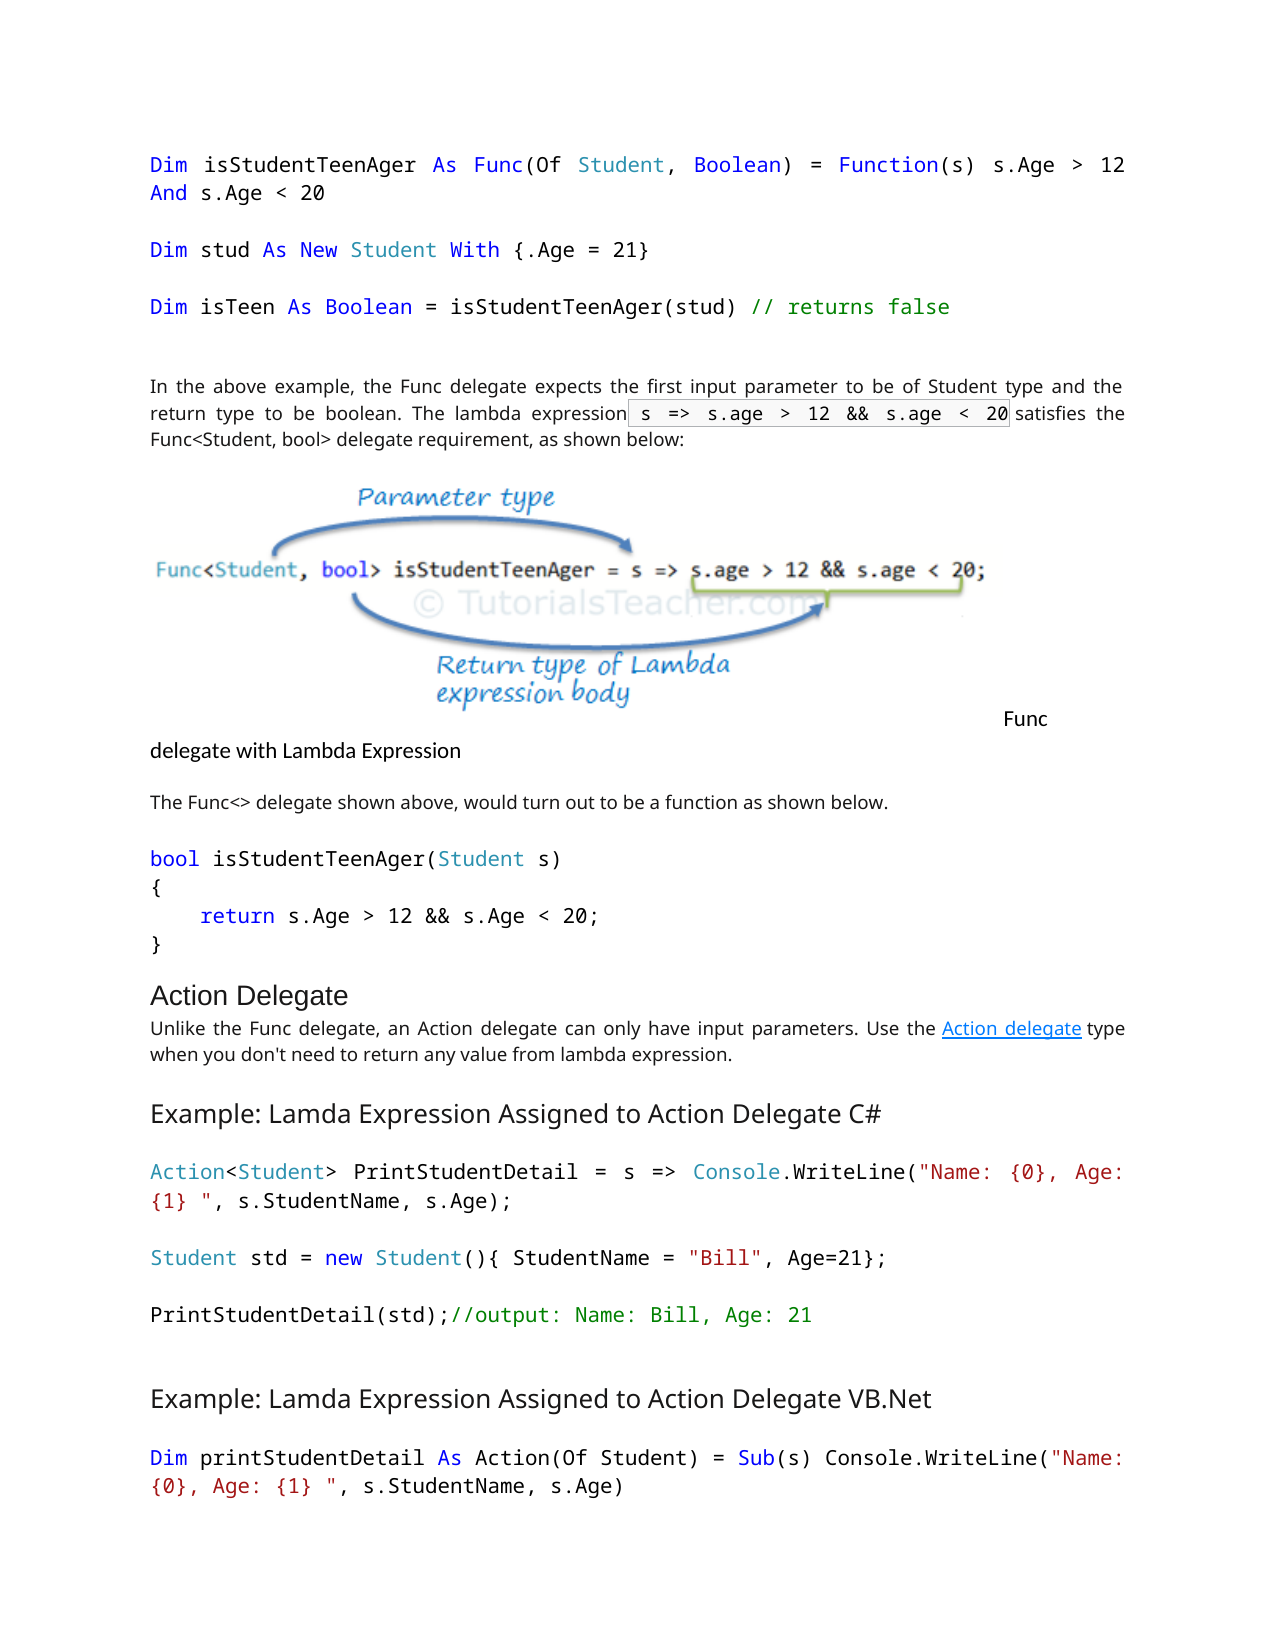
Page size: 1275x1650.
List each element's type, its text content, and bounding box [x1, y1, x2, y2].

text PrintStudentDetail(std);//output: Name: Bill, Age: 21 [150, 1300, 1125, 1328]
text Unlike the Func delegate, an Action delegate can only have input parameters. Use the Action delegate type when you don't need to return any value from lambda expression. [150, 1016, 1125, 1067]
text return s.Age > 12 && s.Age < 20; [150, 901, 1125, 929]
picture [150, 481, 1004, 727]
text The Func<> delegate shown above, would turn out to be a function as shown below. [150, 789, 1125, 815]
text Dim printStudentDetail As Action(Of Student) = Sub(s) Console.WriteLine("Name: {0}, Age: {1} ", s.StudentName, s.Age) [150, 1443, 1125, 1500]
text Example: Lamda Expression Assigned to Action Delegate C# [150, 1096, 1125, 1131]
text bool isStudentTeenAger(Student s) [150, 844, 1125, 872]
text Dim isTeen As Boolean = isStudentTeenAger(stud) // returns false [150, 292, 1125, 321]
text Dim stud As New Student With {.Age = 21} [150, 235, 1125, 264]
text In the above example, the Func delegate expects the first input parameter to be of Student type and the return type to be boolean. The lambda expression s => s.age > 12 && s.age < 20 satisfies the Func<Student, bool> delegate requirement, as shown below: [150, 374, 1125, 452]
text Student std = new Student(){ StudentName = "Bill", Age=21}; [150, 1243, 1125, 1271]
text Action<Student> PrintStudentDetail = s => Console.WriteLine("Name: {0}, Age: {1} ", s.StudentName, s.Age); [150, 1157, 1125, 1214]
text Dim isStudentTeenAger As Func(Of Student, Boolean) = Function(s) s.Age > 12 And s.Age < 20 [150, 150, 1125, 207]
text Example: Lamda Expression Assigned to Action Delegate VB.Net [150, 1381, 1125, 1417]
text { [150, 872, 1125, 901]
subtitle Action Delegate [150, 978, 1125, 1011]
text } [150, 929, 1125, 958]
